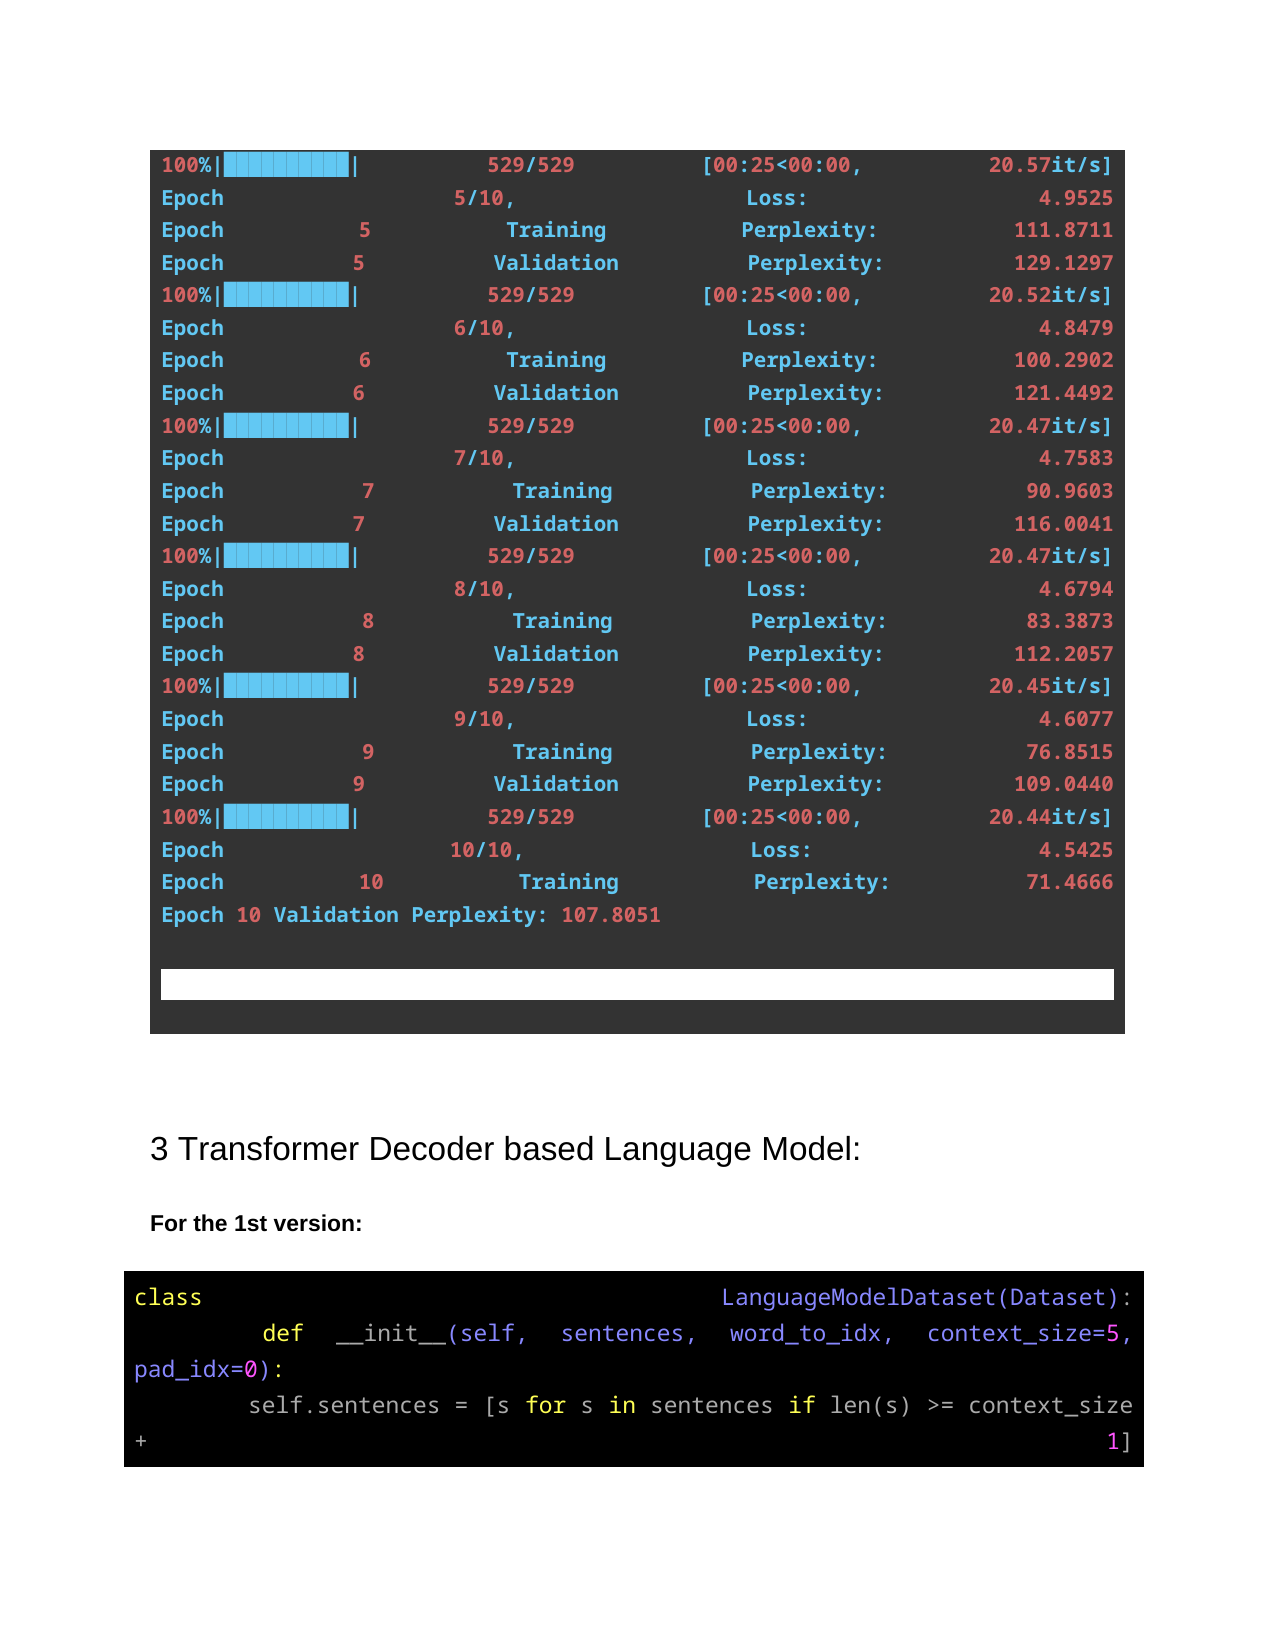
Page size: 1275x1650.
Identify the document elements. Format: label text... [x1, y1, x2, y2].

subtitle 3 Transformer Decoder based Language Model: [150, 1129, 1125, 1168]
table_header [124, 1271, 1144, 1467]
text For the 1st version: [150, 1210, 1125, 1237]
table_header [150, 150, 1125, 1034]
